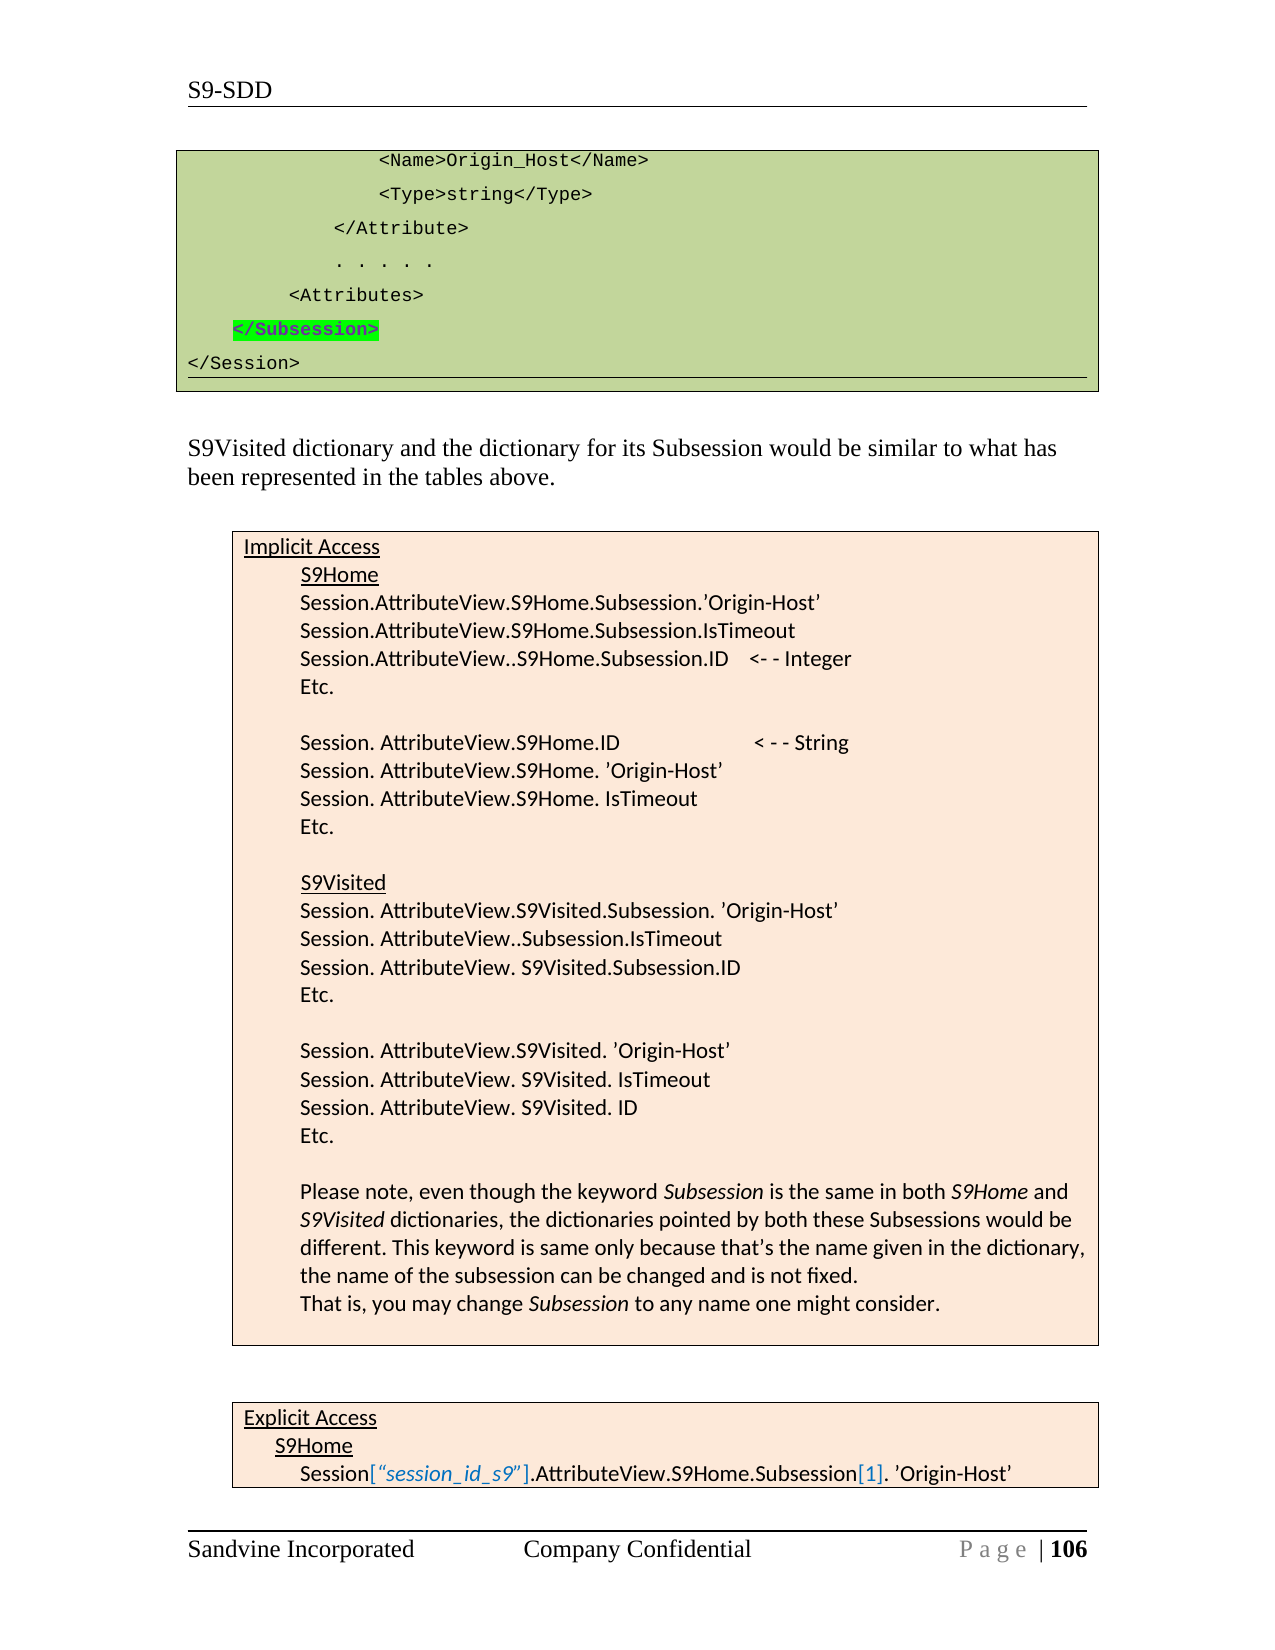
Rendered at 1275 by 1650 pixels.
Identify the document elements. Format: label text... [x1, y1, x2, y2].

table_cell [177, 151, 1098, 391]
text S9Visited dictionary and the dictionary for its Subsession would be similar to what has been represented in the tables above. [187, 433, 1087, 491]
table_header Implicit Access S9Home Session.AttributeView.S9Home.Subsession.’Origin-Host’ Session.AttributeView.S9Home.Subsession.IsTimeout Session.AttributeView..S9Home.Subsession.ID <- - Integer Etc. Session. AttributeView.S9Home.ID < - - String Session. AttributeView.S9Home. ’Origin-Host’ Session. AttributeView.S9Home. IsTimeout Etc. S9Visited Session. AttributeView.S9Visited.Subsession. ’Origin-Host’ Session. AttributeView..Subsession.IsTimeout Session. AttributeView. S9Visited.Subsession.ID Etc. Session. AttributeView.S9Visited. ’Origin-Host’ Session. AttributeView. S9Visited. IsTimeout Session. AttributeView. S9Visited. ID Etc. Please note, even though the keyword Subsession is the same in both S9Home and S9Visited dictionaries, the dictionaries pointed by both these Subsessions would be different. This keyword is same only because that’s the name given in the dictionary, the name of the subsession can be changed and is not fixed. That is, you may change Subsession to any name one might consider. [233, 532, 1098, 1345]
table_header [233, 1403, 1098, 1487]
